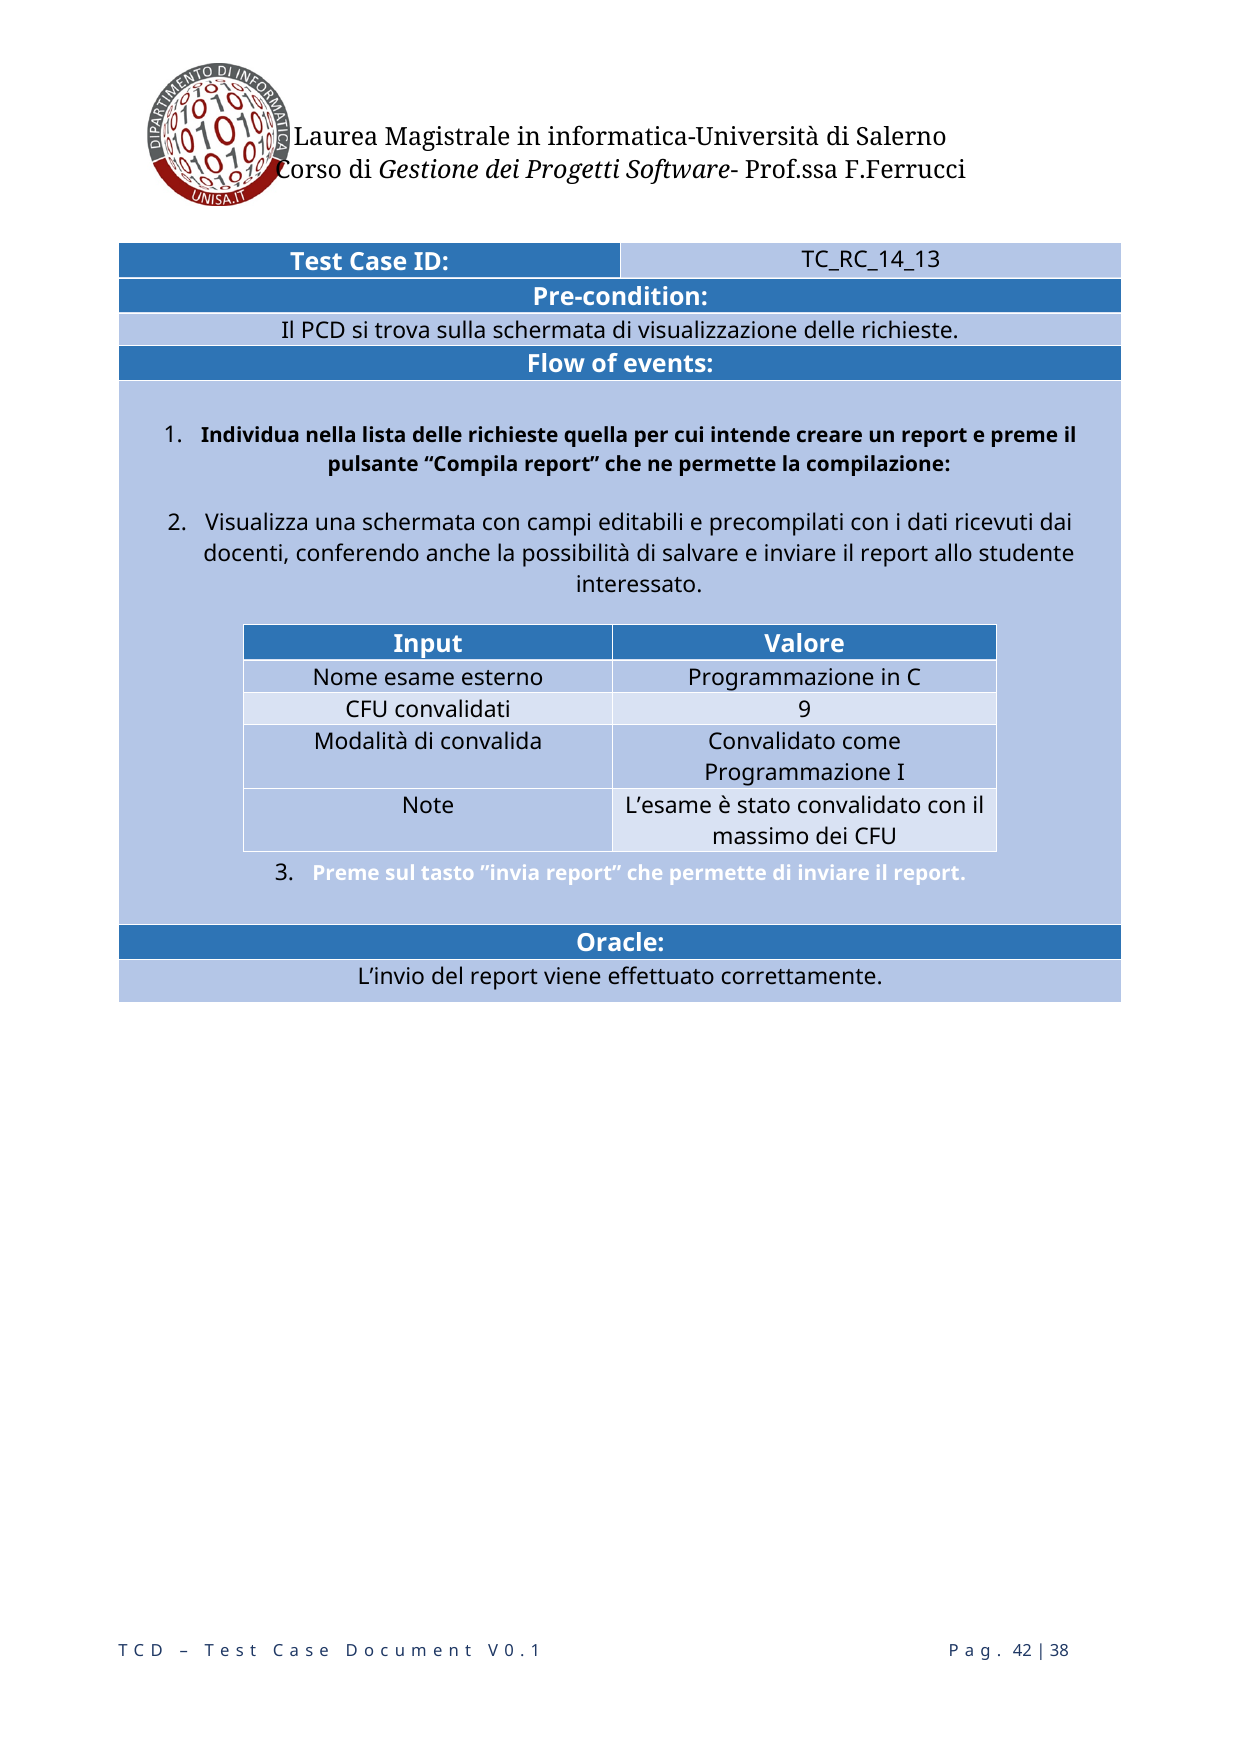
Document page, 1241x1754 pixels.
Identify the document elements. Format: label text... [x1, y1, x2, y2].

table_header TC_RC_14_13 [621, 243, 1121, 277]
table_header Test Case ID: [119, 243, 620, 277]
table_cell L’invio del report viene effettuato correttamente. [119, 960, 1121, 1002]
table_cell Flow of events: [119, 346, 1121, 380]
table_cell Individua nella lista delle richieste quella per cui intende creare un report e preme il pulsante “Compila report” che ne permette la compilazione: Visualizza una schermata con campi editabili e precompilati con i dati ricevuti dai docenti, conferendo anche la possibilità di salvare e inviare il report allo studente interessato. Preme sul tasto ”invia report” che permette di inviare il report. [119, 381, 1121, 924]
table_cell Il PCD si trova sulla schermata di visualizzazione delle richieste. [119, 314, 1121, 345]
picture [147, 63, 290, 206]
table_cell Pre-condition: [119, 279, 1121, 312]
table_cell Oracle: [119, 925, 1121, 959]
